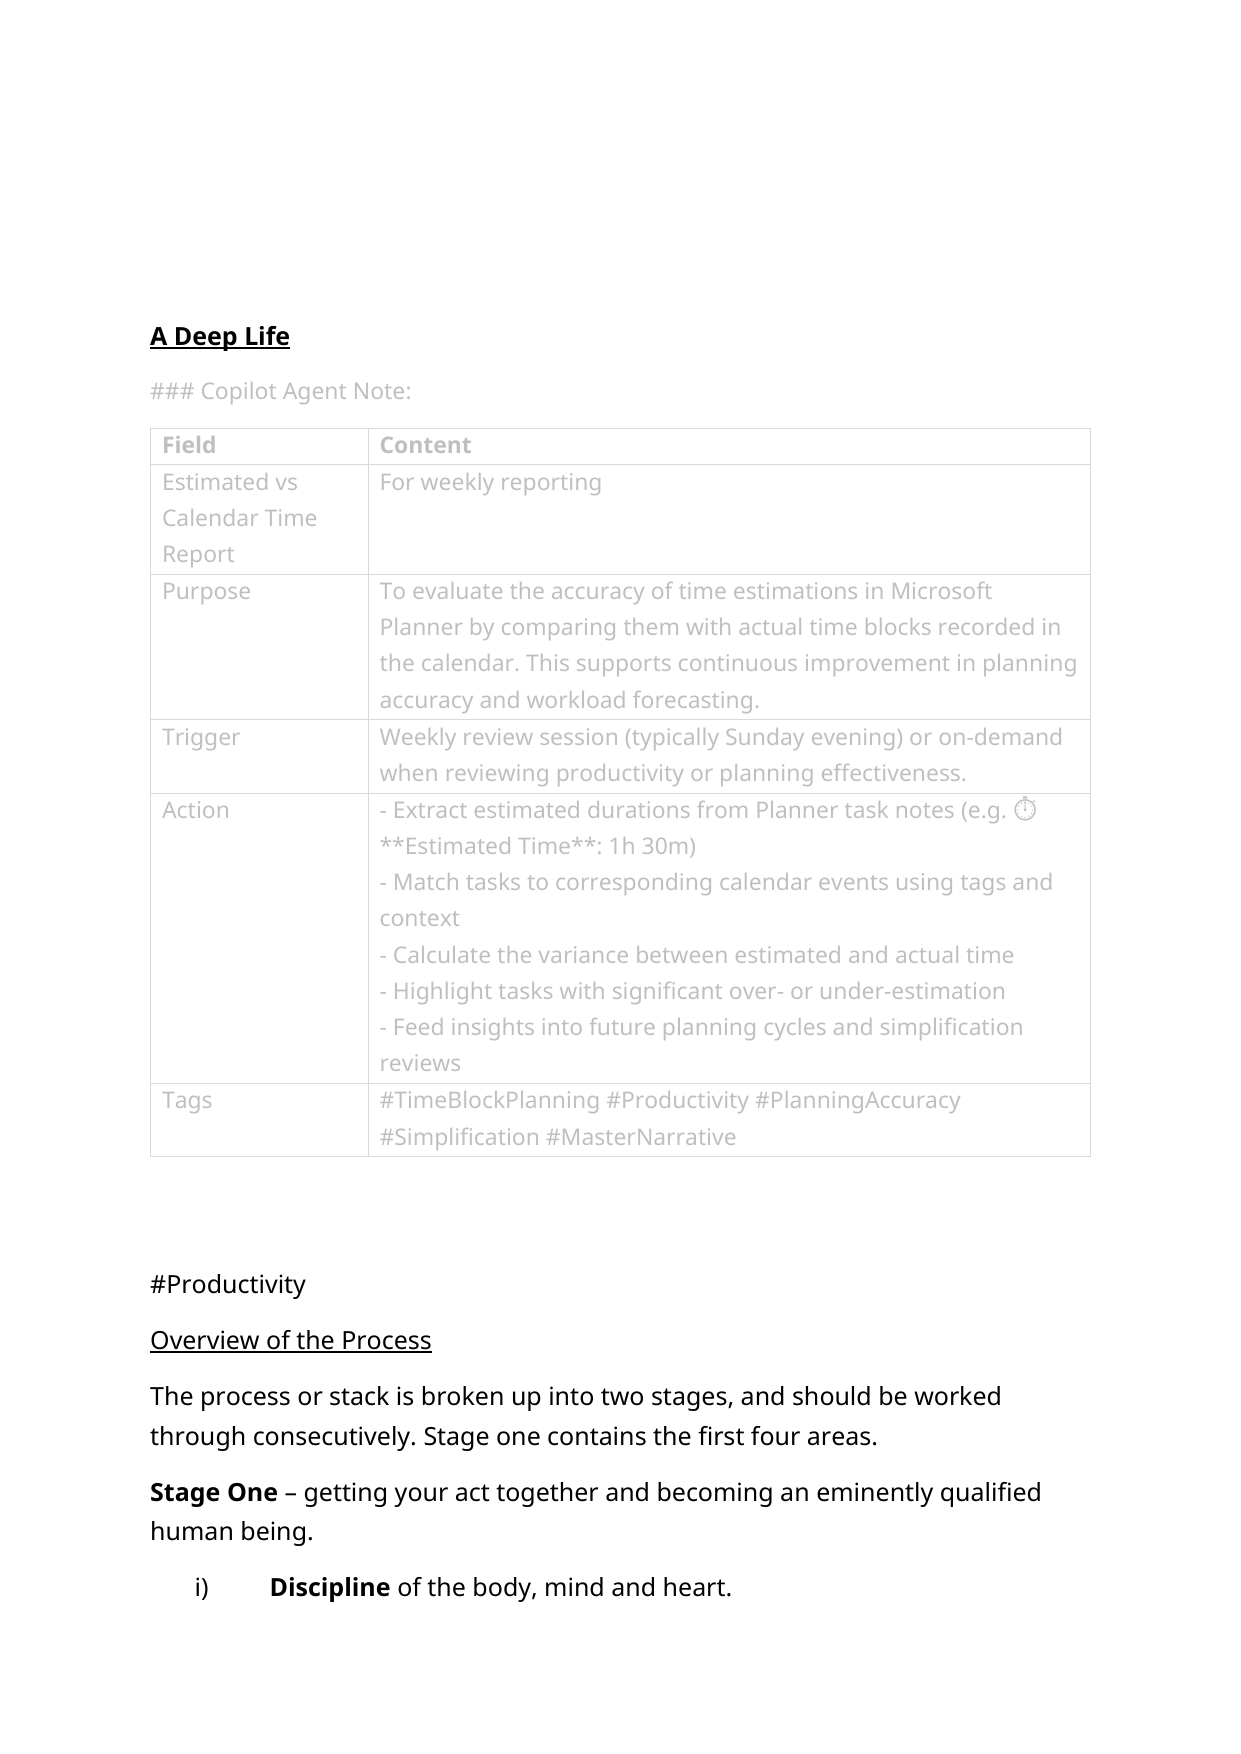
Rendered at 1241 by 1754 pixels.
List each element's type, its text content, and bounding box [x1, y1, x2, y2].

text Overview of the Process [150, 1322, 1090, 1357]
table_cell Tags [151, 1084, 368, 1156]
table_cell Action [151, 794, 368, 1083]
table_cell Estimated vs Calendar Time Report [151, 465, 368, 574]
table_cell Trigger [151, 720, 368, 792]
table_header Field [151, 429, 368, 464]
table_cell Purpose [151, 575, 368, 719]
text The process or stack is broken up into two stages, and should be worked through consecutively. Stage one contains the first four areas. [150, 1379, 1090, 1452]
table_cell Weekly review session (typically Sunday evening) or on-demand when reviewing productivity or planning effectiveness. [369, 720, 1090, 792]
list Discipline of the body, mind and heart. [194, 1570, 1090, 1604]
table_cell - Extract estimated durations from Planner task notes (e.g. ⏱ **Estimated Time**: 1h 30m) - Match tasks to corresponding calendar events using tags and context - Calculate the variance between estimated and actual time - Highlight tasks with significant over- or under-estimation - Feed insights into future planning cycles and simplification reviews [369, 794, 1090, 1083]
table_header Content [369, 429, 1090, 464]
text A Deep Life [150, 318, 1090, 352]
text #Productivity [150, 1266, 1090, 1300]
table_cell #TimeBlockPlanning #Productivity #PlanningAccuracy #Simplification #MasterNarrative [369, 1084, 1090, 1156]
text Stage One – getting your act together and becoming an eminently qualified human being. [150, 1474, 1090, 1548]
table_cell For weekly reporting [369, 465, 1090, 574]
table_cell To evaluate the accuracy of time estimations in Microsoft Planner by comparing them with actual time blocks recorded in the calendar. This supports continuous improvement in planning accuracy and workload forecasting. [369, 575, 1090, 719]
text ### Copilot Agent Note: [150, 374, 1090, 406]
